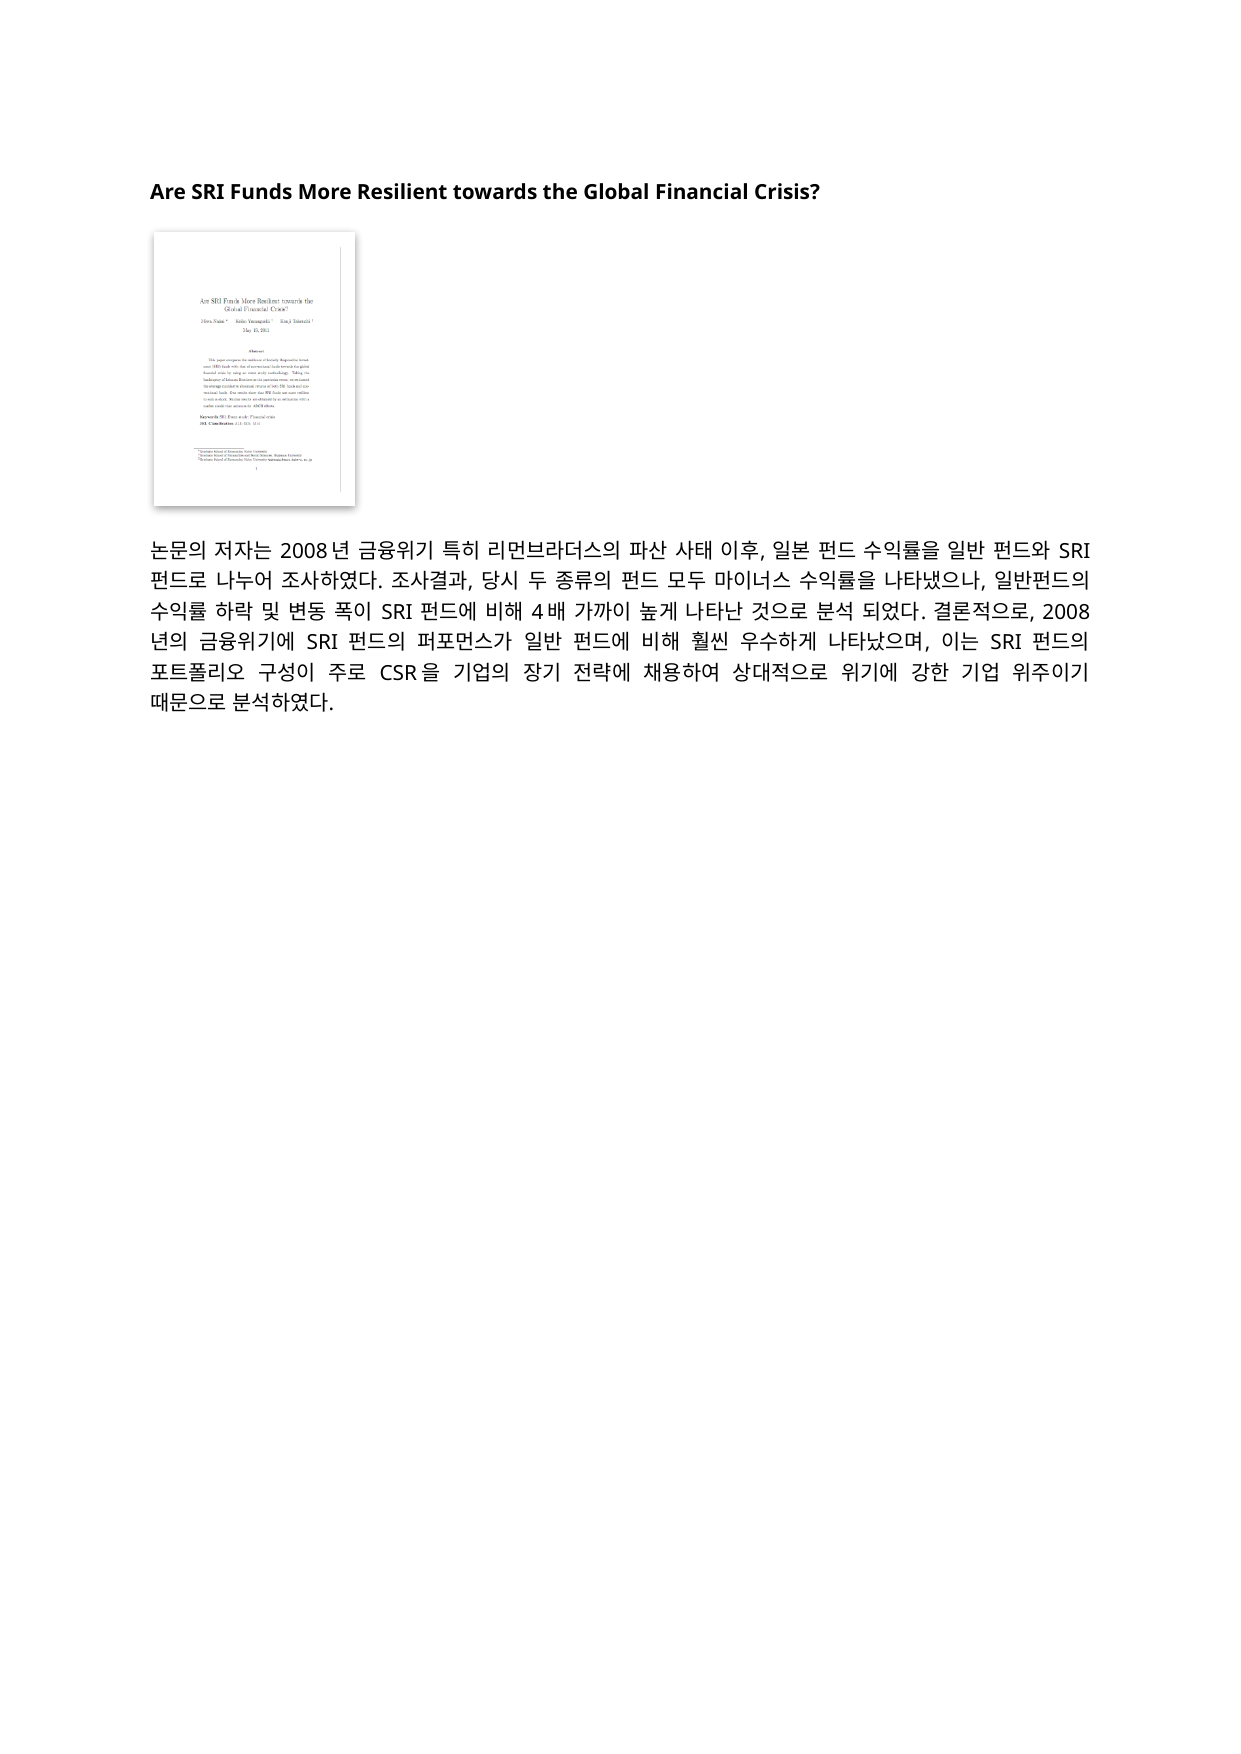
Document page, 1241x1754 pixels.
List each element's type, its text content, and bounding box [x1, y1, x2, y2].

text Are SRI Funds More Resilient towards the Global Financial Crisis? [150, 177, 1090, 206]
picture [169, 247, 341, 492]
text 논문의 저자는 2008년 금융위기 특히 리먼브라더스의 파산 사태 이후, 일본 펀드 수익률을 일반 펀드와 SRI 펀드로 나누어 조사하였다. 조사결과, 당시 두 종류의 펀드 모두 마이너스 수익률을 나타냈으나, 일반펀드의 수익률 하락 및 변동 폭이 SRI 펀드에 비해 4배 가까이 높게 나타난 것으로 분석 되었다. 결론적으로, 2008년의 금융위기에 SRI 펀드의 퍼포먼스가 일반 펀드에 비해 훨씬 우수하게 나타났으며, 이는 SRI 펀드의 포트폴리오 구성이 주로 CSR을 기업의 장기 전략에 채용하여 상대적으로 위기에 강한 기업 위주이기 때문으로 분석하였다. [150, 534, 1090, 716]
